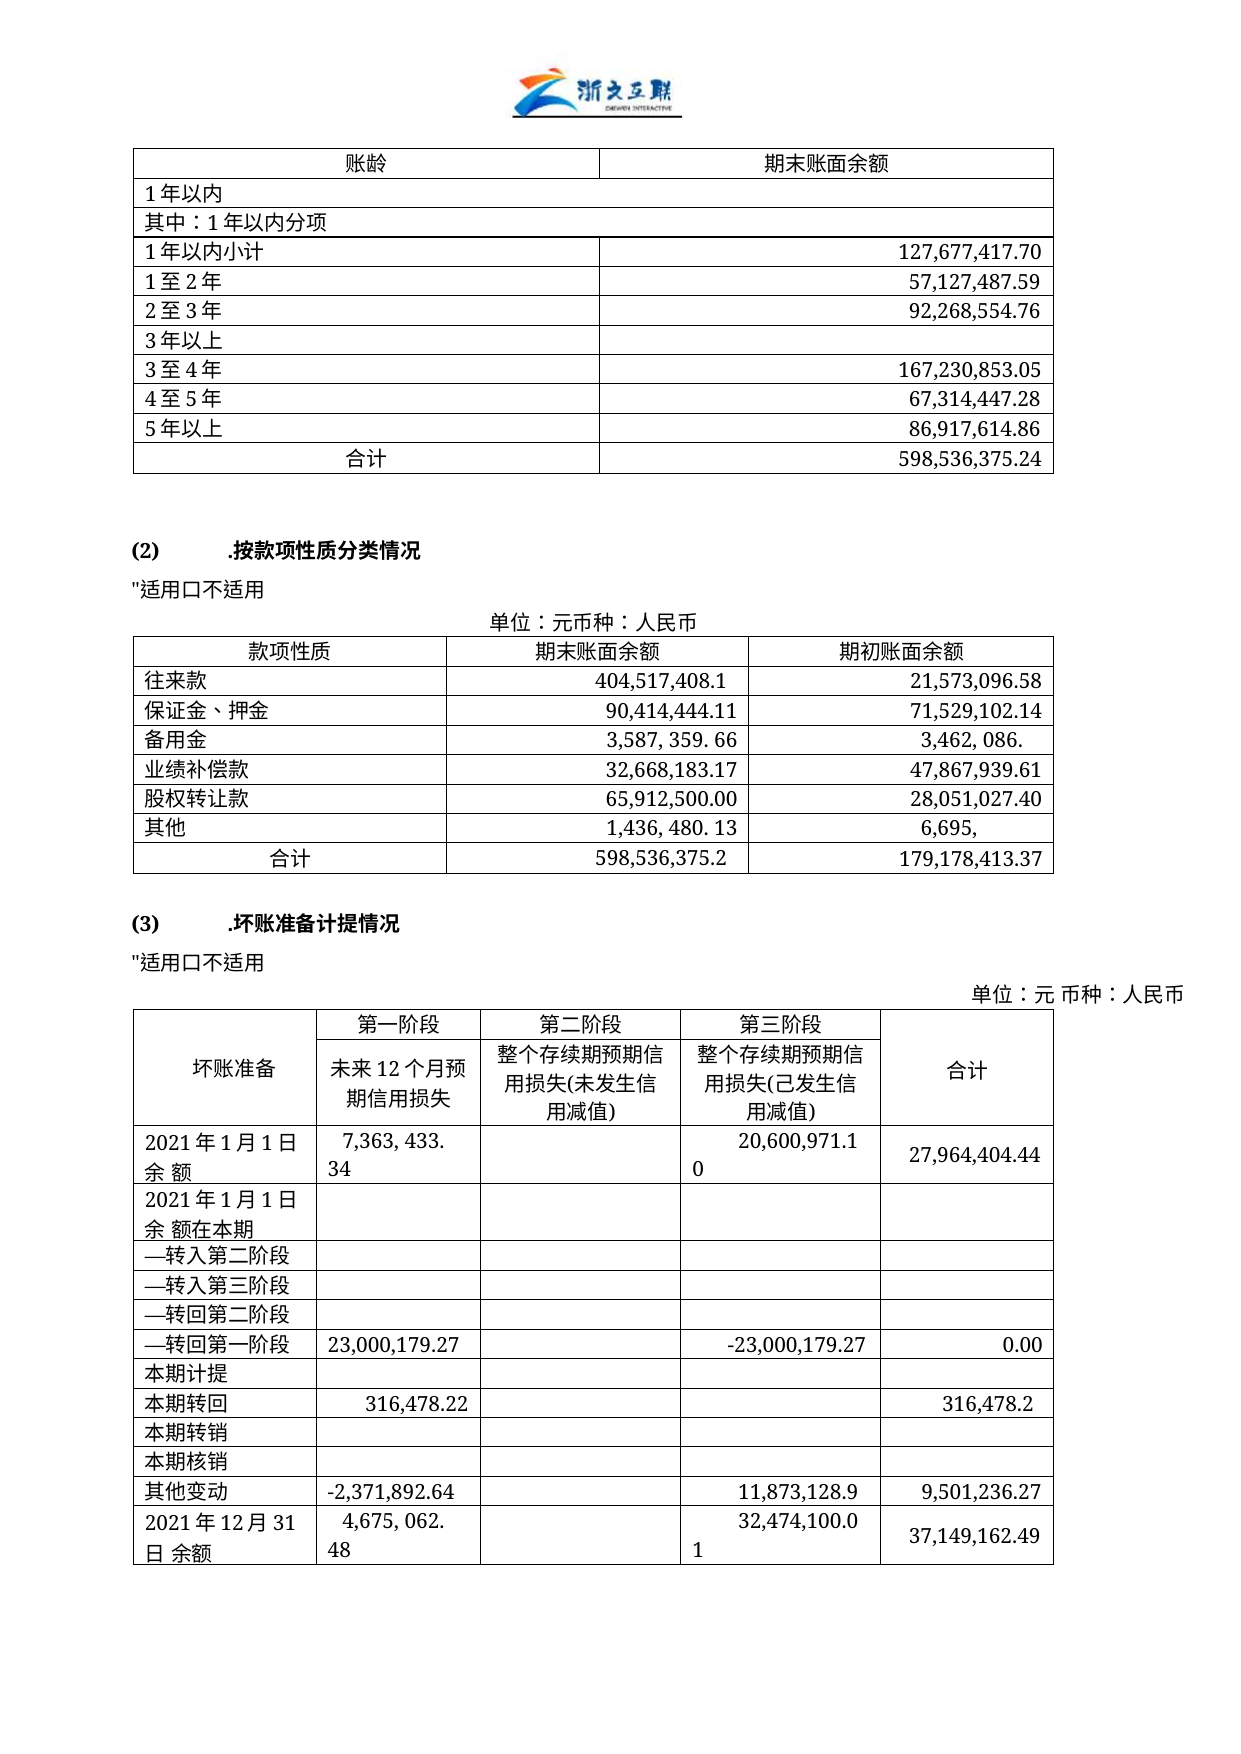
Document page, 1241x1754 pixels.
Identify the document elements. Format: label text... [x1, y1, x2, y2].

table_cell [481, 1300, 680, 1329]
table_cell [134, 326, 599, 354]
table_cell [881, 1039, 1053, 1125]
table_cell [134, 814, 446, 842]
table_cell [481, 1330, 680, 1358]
subtitle .按款项性质分类情况 [131, 536, 1185, 565]
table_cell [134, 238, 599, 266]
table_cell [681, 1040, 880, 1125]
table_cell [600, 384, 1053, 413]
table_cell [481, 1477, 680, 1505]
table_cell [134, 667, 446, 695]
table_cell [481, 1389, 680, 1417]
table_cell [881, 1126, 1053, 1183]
text "适用口不适用 [131, 575, 1185, 603]
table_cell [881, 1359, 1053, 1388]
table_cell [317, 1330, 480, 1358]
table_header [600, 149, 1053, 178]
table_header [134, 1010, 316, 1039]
subtitle .坏账准备计提情况 [131, 909, 1185, 937]
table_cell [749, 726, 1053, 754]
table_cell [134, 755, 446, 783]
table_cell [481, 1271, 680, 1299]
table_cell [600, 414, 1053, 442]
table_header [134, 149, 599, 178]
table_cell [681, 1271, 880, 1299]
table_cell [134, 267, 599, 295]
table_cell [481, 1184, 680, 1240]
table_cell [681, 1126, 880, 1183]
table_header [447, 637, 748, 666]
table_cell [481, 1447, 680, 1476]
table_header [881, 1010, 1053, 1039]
picture [505, 53, 683, 138]
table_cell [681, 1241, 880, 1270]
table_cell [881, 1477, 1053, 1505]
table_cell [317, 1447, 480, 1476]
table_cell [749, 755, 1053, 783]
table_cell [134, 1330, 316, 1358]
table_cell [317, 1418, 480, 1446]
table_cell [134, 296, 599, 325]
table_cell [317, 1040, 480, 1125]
text 单位：元币种：人民币 [2, 608, 1185, 636]
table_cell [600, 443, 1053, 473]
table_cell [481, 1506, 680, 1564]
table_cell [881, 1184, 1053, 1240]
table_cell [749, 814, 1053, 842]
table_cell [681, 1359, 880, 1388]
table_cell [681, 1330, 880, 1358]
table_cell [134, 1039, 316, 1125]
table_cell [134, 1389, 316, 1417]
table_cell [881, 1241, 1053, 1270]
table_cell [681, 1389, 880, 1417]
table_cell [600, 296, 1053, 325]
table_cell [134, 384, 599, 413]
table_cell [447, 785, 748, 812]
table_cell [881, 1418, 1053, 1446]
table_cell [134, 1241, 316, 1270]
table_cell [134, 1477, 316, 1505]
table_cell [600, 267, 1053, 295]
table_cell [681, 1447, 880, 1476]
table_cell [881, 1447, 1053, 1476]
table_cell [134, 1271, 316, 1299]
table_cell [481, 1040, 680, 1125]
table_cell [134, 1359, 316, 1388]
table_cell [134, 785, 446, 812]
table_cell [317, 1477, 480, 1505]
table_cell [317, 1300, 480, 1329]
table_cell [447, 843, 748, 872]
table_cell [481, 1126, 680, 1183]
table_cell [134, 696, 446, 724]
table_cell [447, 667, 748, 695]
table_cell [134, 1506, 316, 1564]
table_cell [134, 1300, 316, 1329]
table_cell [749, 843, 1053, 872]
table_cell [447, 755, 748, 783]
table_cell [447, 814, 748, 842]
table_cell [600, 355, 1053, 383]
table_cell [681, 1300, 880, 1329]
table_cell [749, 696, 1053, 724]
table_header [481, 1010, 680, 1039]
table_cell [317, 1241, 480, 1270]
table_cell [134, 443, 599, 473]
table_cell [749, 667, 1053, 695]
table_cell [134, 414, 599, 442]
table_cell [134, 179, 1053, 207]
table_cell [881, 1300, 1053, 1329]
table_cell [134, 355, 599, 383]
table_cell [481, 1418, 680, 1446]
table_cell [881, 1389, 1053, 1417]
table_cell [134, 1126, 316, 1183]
text "适用口不适用 [131, 948, 1185, 976]
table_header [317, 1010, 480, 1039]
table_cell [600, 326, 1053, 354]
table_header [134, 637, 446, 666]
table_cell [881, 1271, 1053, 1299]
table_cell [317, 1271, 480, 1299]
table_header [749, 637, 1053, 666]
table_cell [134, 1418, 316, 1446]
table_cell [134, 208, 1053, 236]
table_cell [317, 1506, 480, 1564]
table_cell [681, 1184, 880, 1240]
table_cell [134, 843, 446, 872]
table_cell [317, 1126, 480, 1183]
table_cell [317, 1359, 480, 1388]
text 单位：元 币种：人民币 [2, 980, 1185, 1009]
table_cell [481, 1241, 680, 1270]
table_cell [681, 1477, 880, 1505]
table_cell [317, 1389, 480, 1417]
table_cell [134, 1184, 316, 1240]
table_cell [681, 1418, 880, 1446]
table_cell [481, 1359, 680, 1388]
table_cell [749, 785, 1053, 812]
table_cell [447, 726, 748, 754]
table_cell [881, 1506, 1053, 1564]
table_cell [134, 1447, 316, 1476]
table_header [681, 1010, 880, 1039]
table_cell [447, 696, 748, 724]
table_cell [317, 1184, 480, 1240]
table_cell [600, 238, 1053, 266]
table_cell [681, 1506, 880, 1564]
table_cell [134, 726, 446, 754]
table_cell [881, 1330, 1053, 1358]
